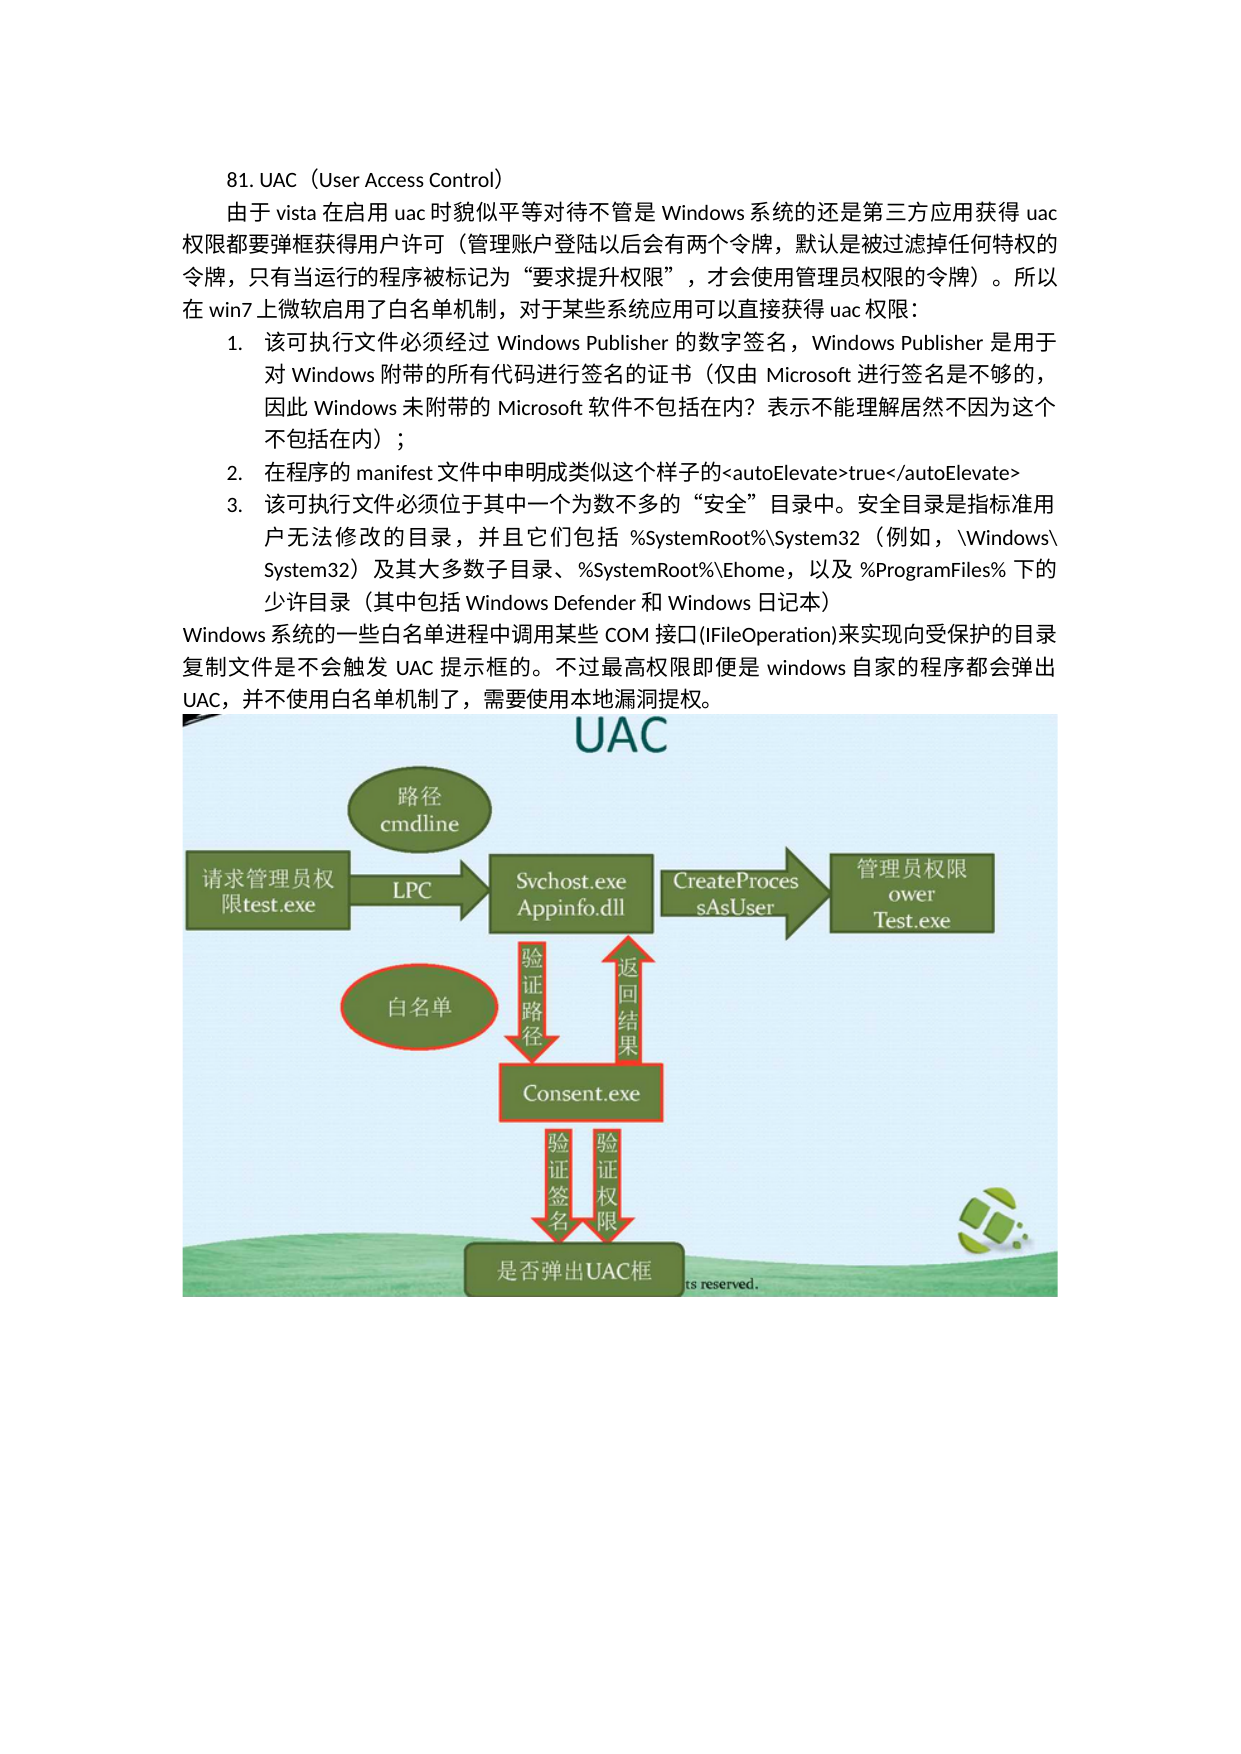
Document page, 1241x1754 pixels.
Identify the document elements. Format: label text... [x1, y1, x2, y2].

list 在程序的manifest文件中申明成类似这个样子的<autoElevate>true</autoElevate> [226, 454, 1058, 487]
text 81. UAC（User Access Control） [183, 162, 1058, 194]
picture [182, 714, 1058, 1297]
text 由于vista在启用uac时貌似平等对待不管是Windows系统的还是第三方应用获得uac权限都要弹框获得用户许可（管理账户登陆以后会有两个令牌，默认是被过滤掉任何特权的令牌，只有当运行的程序被标记为“要求提升权限”，才会使用管理员权限的令牌）。所以在win7上微软启用了白名单机制，对于某些系统应用可以直接获得uac权限： [183, 194, 1058, 324]
text Windows 系统的一些白名单进程中调用某些 COM 接口(IFileOperation)来实现向受保护的目录复制文件是不会触发 UAC 提示框的。不过最高权限即便是windows自家的程序都会弹出UAC，并不使用白名单机制了，需要使用本地漏洞提权。 [183, 617, 1058, 714]
list 该可执行文件必须位于其中一个为数不多的“安全”目录中。安全目录是指标准用户无法修改的目录，并且它们包括 %SystemRoot%\System32（例如，\Windows\System32）及其大多数子目录、%SystemRoot%\Ehome，以及 %ProgramFiles% 下的少许目录（其中包括 Windows Defender 和 Windows 日记本） [226, 487, 1058, 617]
list 该可执行文件必须经过 Windows Publisher 的数字签名，Windows Publisher 是用于对 Windows 附带的所有代码进行签名的证书（仅由 Microsoft 进行签名是不够的，因此 Windows 未附带的 Microsoft 软件不包括在内？表示不能理解居然不因为这个不包括在内）； [226, 324, 1058, 454]
